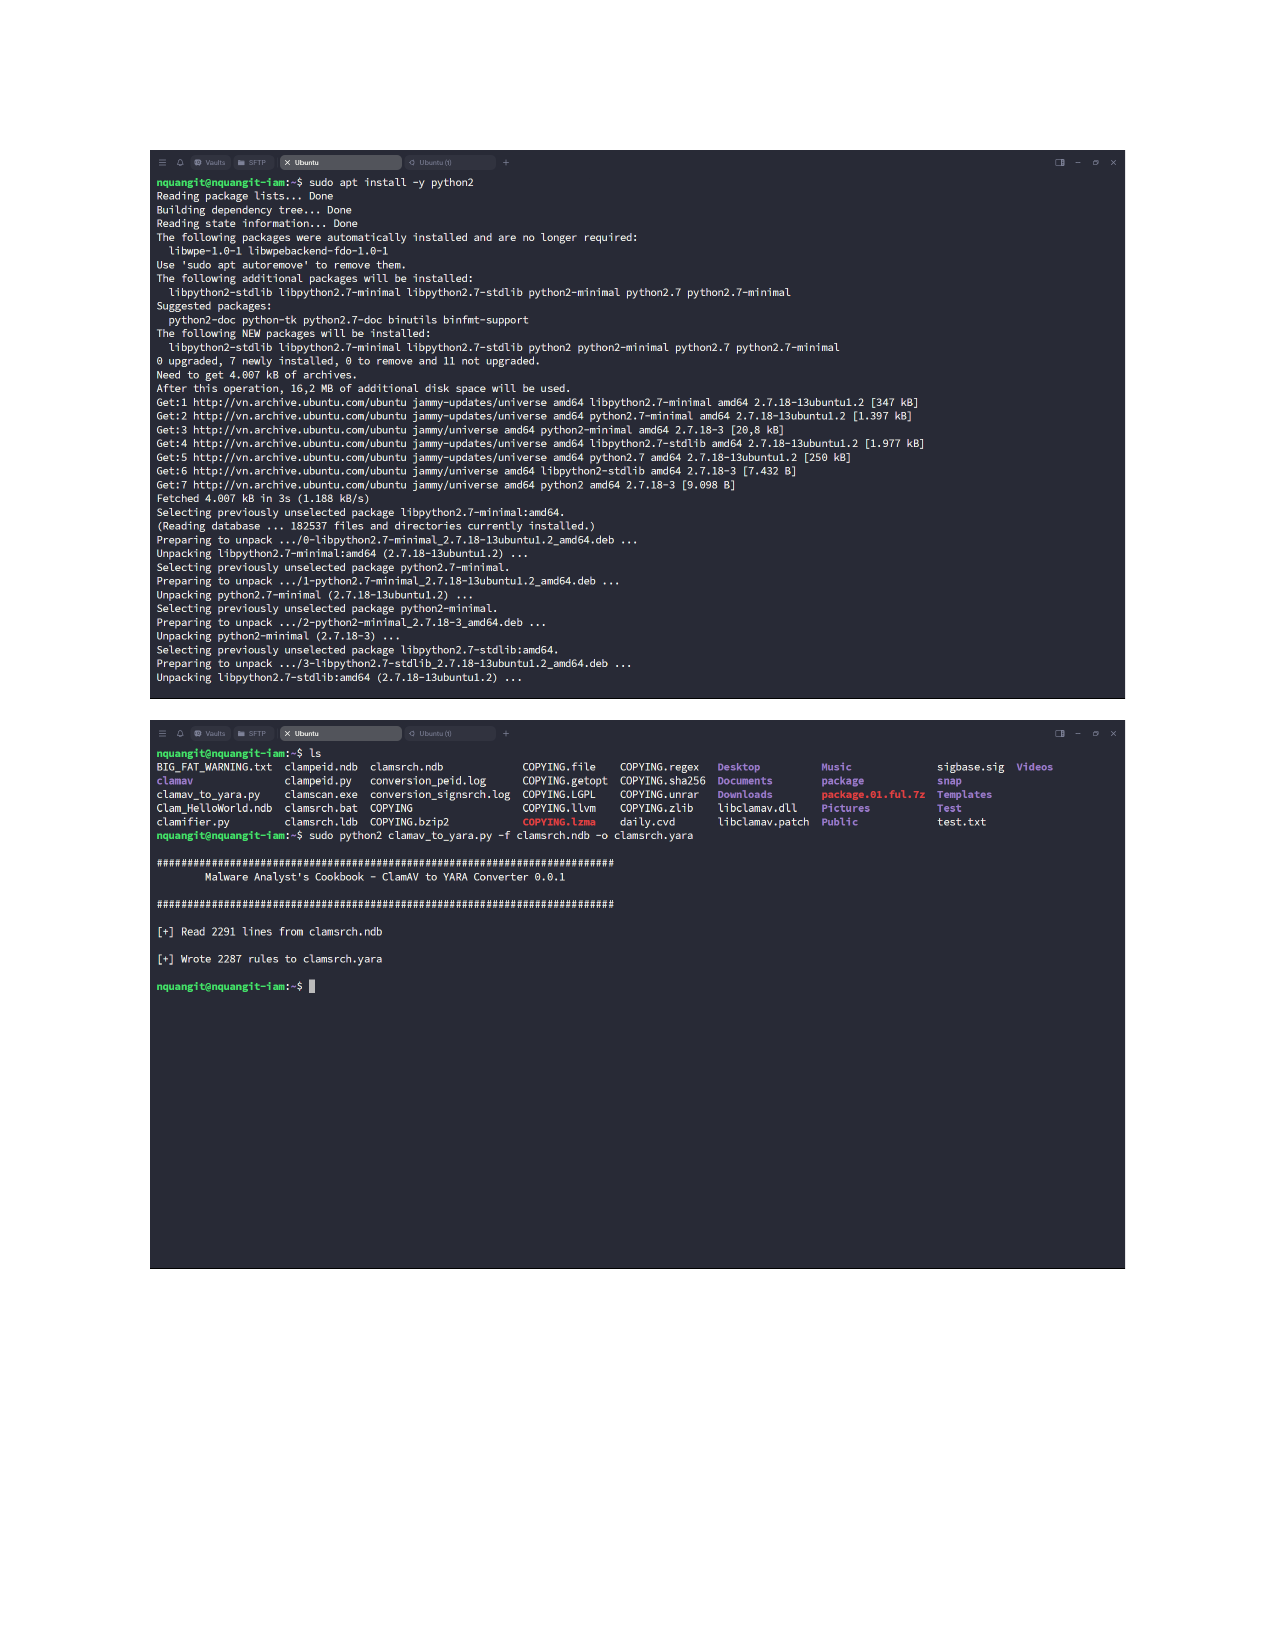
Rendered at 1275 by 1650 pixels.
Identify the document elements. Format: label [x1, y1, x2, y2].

picture [150, 150, 1125, 699]
picture [150, 720, 1125, 1269]
